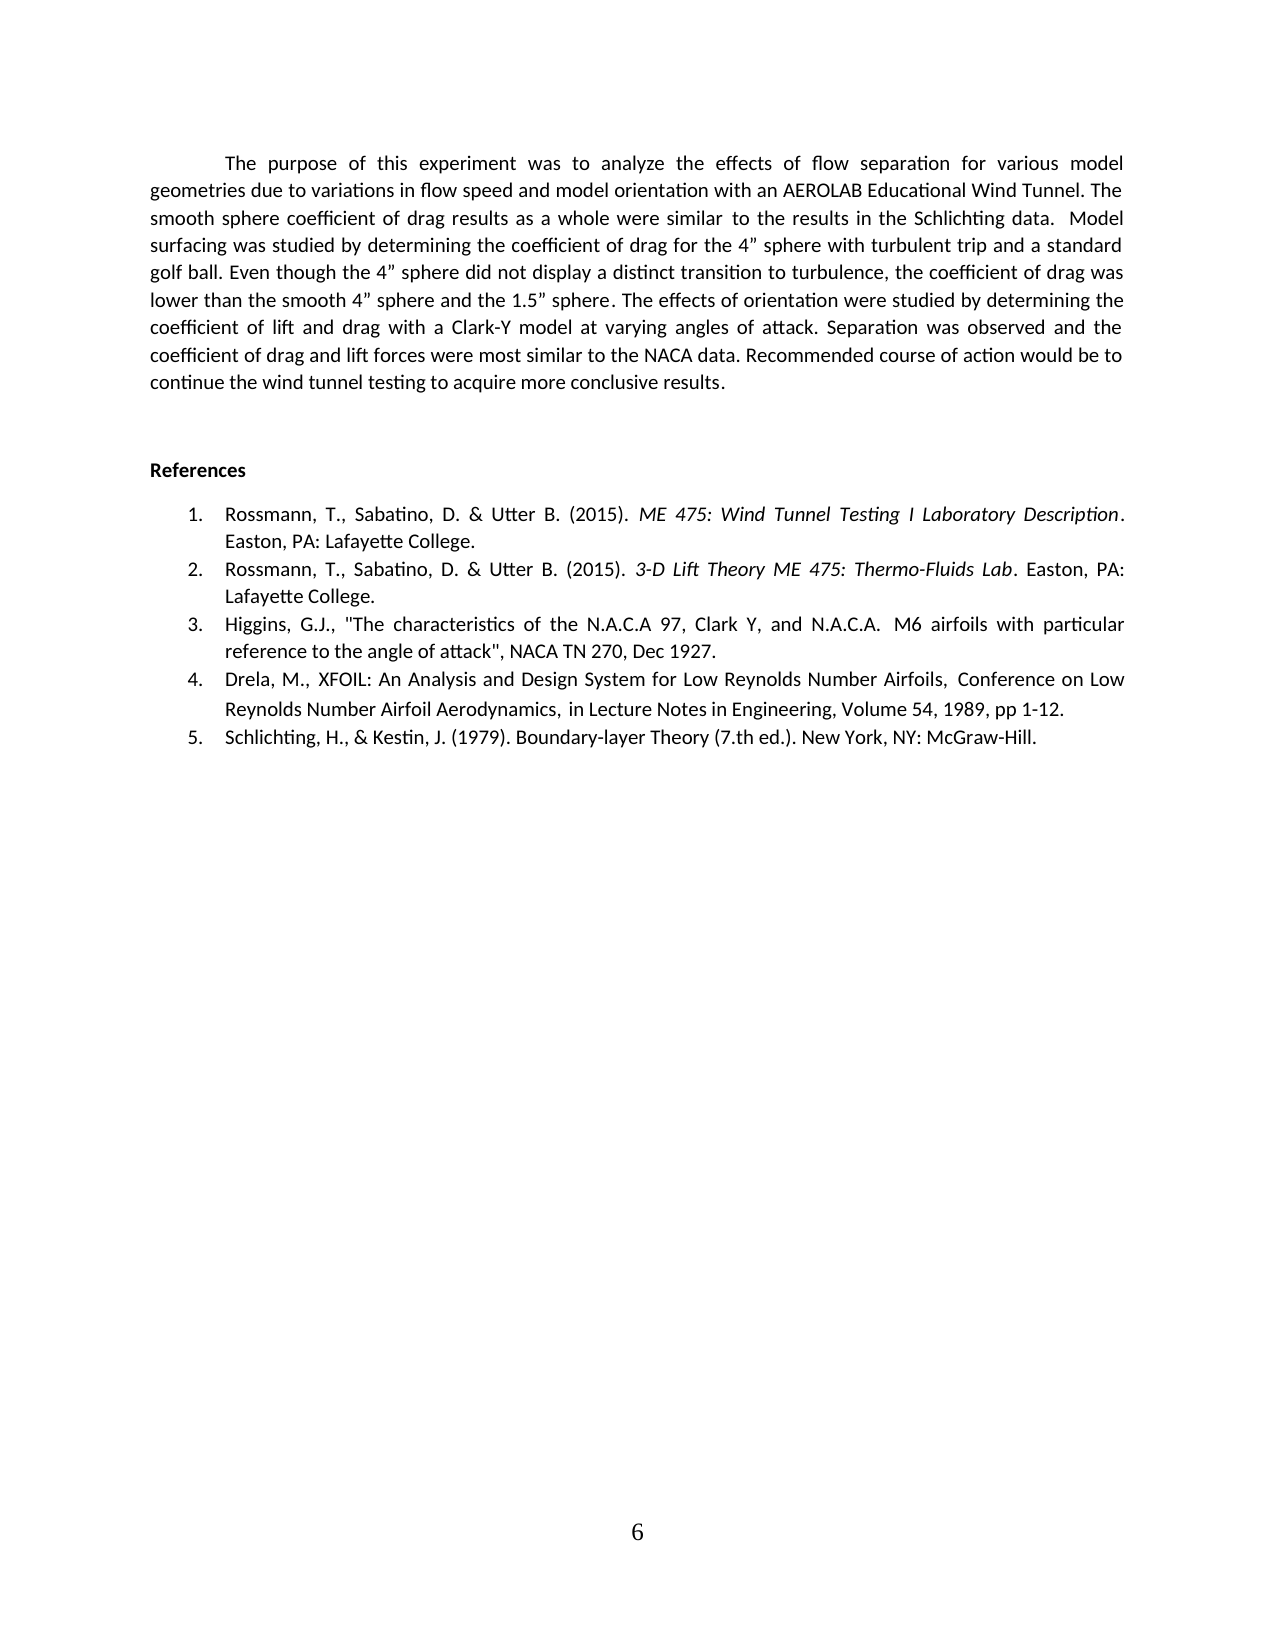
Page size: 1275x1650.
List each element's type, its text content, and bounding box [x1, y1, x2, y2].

list Rossmann, T., Sabatino, D. & Utter B. (2015). ME 475: Wind Tunnel Testing I Laboratory Description. Easton, PA: Lafayette College. [187, 501, 1125, 554]
text References [150, 457, 1125, 483]
list Schlichting, H., & Kestin, J. (1979). Boundary-layer Theory (7.th ed.). New York, NY: McGraw-Hill. [187, 724, 1125, 750]
list Rossmann, T., Sabatino, D. & Utter B. (2015). 3-D Lift Theory ME 475: Thermo-Fluids Lab. Easton, PA: Lafayette College. [187, 556, 1125, 609]
text The purpose of this experiment was to analyze the effects of flow separation for various model geometries due to variations in flow speed and model orientation with an AEROLAB Educational Wind Tunnel. The smooth sphere coefficient of drag results as a whole were similar to the results in the Schlichting data. Model surfacing was studied by determining the coefficient of drag for the 4” sphere with turbulent trip and a standard golf ball. Even though the 4” sphere did not display a distinct transition to turbulence, the coefficient of drag was lower than the smooth 4” sphere and the 1.5” sphere. The effects of orientation were studied by determining the coefficient of lift and drag with a Clark-Y model at varying angles of attack. Separation was observed and the coefficient of drag and lift forces were most similar to the NACA data. Recommended course of action would be to continue the wind tunnel testing to acquire more conclusive results. [150, 150, 1125, 394]
list Higgins, G.J., "The characteristics of the N.A.C.A 97, Clark Y, and N.A.C.A. M6 airfoils with particular reference to the angle of attack", NACA TN 270, Dec 1927. [187, 611, 1125, 664]
list Drela, M., XFOIL: An Analysis and Design System for Low Reynolds Number Airfoils, Conference on Low Reynolds Number Airfoil Aerodynamics, in Lecture Notes in Engineering, Volume 54, 1989, pp 1-12. [187, 666, 1125, 722]
